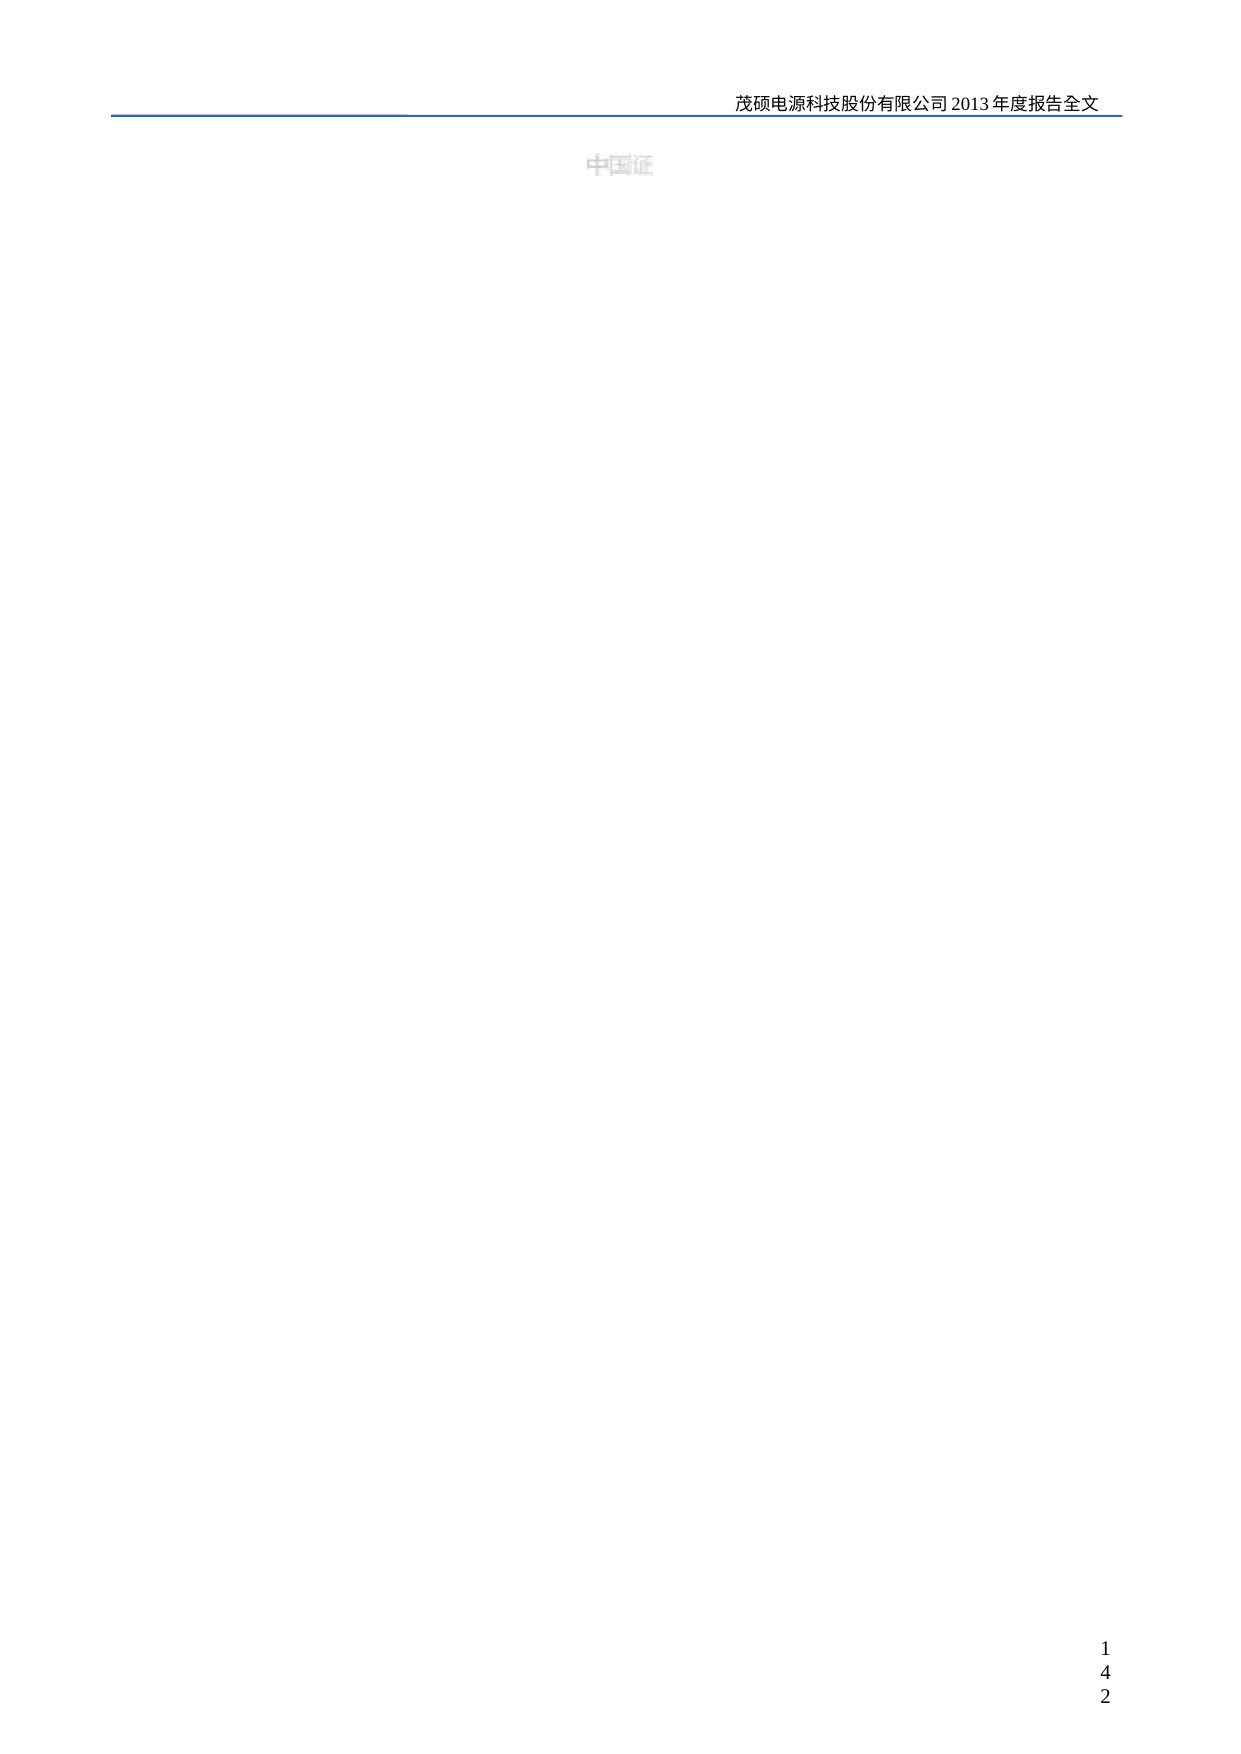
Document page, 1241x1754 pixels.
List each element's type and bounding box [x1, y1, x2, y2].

picture [586, 153, 653, 177]
